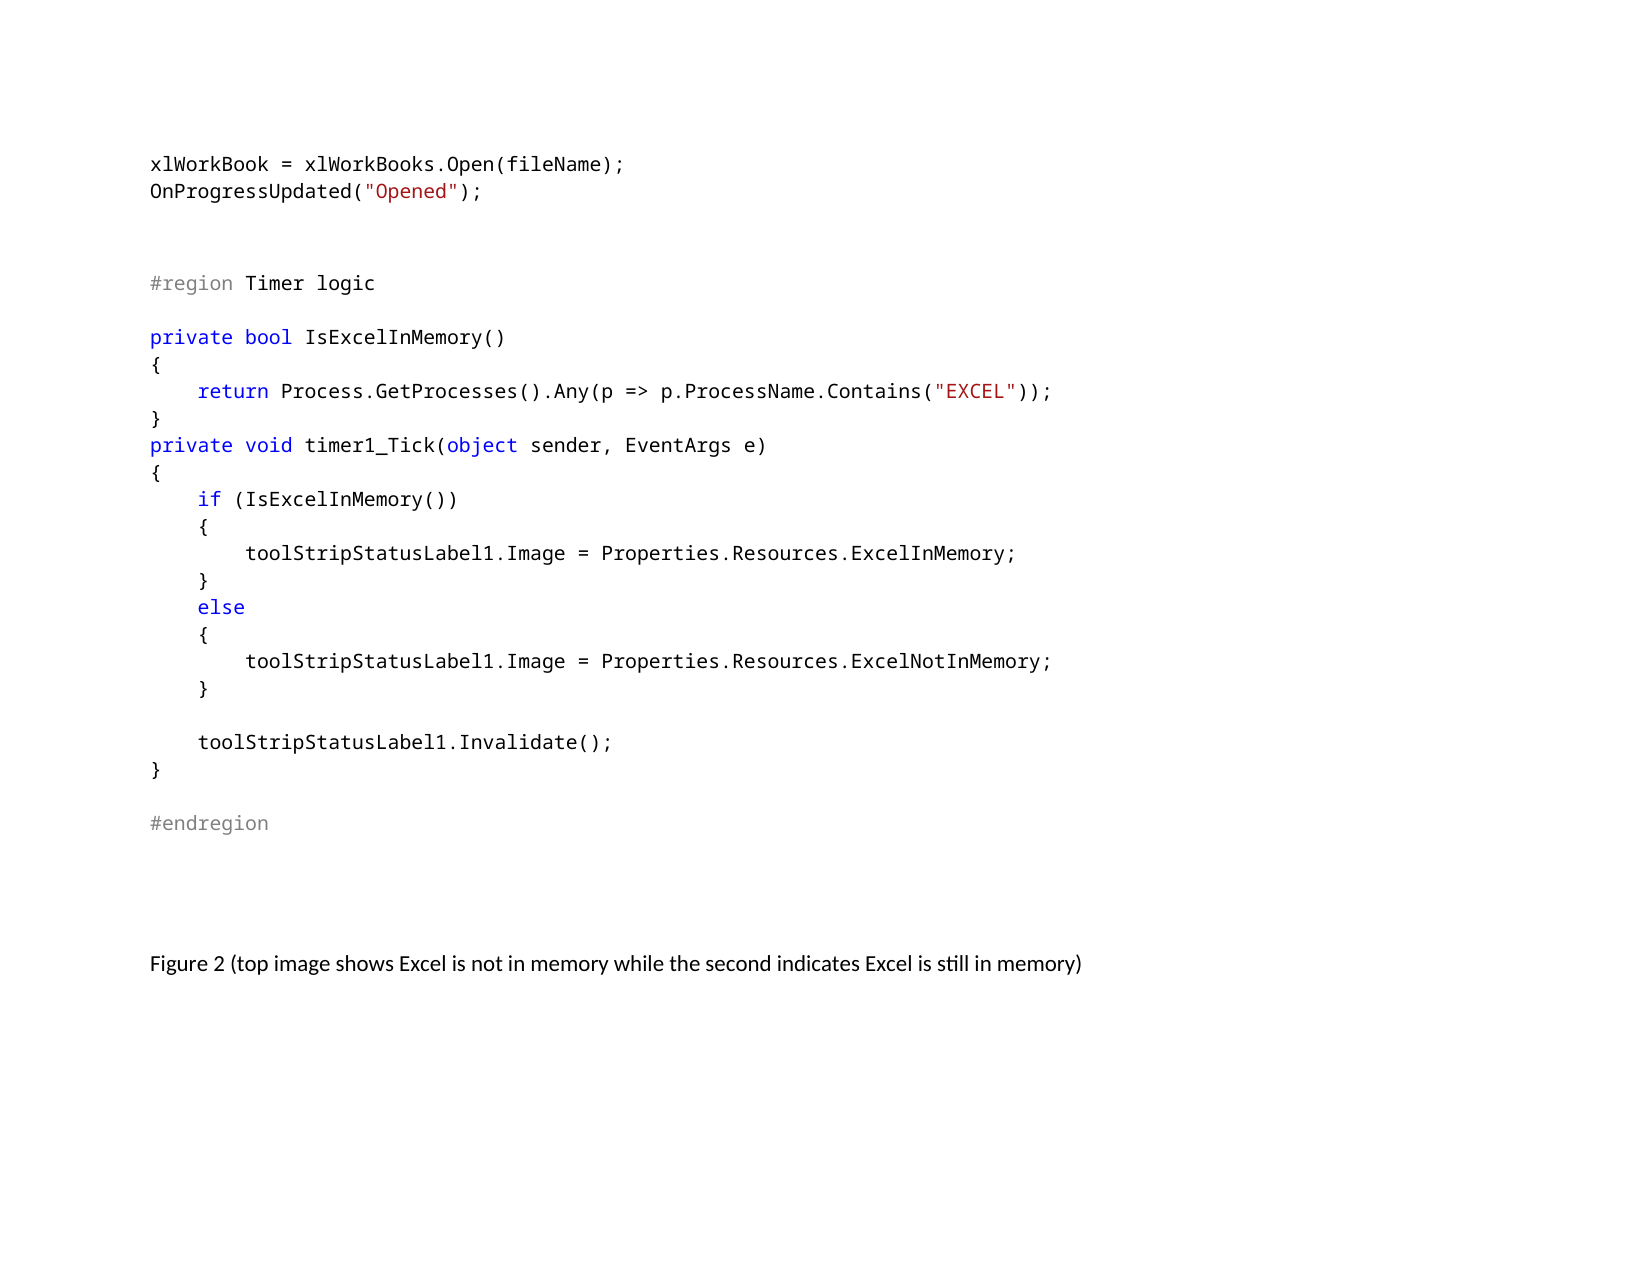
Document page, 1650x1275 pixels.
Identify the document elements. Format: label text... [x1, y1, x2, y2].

text toolStripStatusLabel1.Image = Properties.Resources.ExcelInMemory; [150, 539, 1500, 566]
text toolStripStatusLabel1.Invalidate(); [150, 728, 1500, 755]
text { [150, 620, 1500, 647]
text if (IsExcelInMemory()) [150, 485, 1500, 512]
text { [150, 512, 1500, 539]
text else [150, 593, 1500, 620]
text } [150, 404, 1500, 431]
text } [150, 566, 1500, 593]
text Figure 2 (top image shows Excel is not in memory while the second indicates Excel is still in memory) [150, 949, 1500, 977]
text #region Timer logic [150, 269, 1500, 297]
text OnProgressUpdated("Opened"); [150, 177, 1500, 204]
text xlWorkBook = xlWorkBooks.Open(fileName); [150, 150, 1500, 177]
text private bool IsExcelInMemory() [150, 323, 1500, 351]
text } [150, 674, 1500, 701]
text toolStripStatusLabel1.Image = Properties.Resources.ExcelNotInMemory; [150, 647, 1500, 674]
text { [150, 458, 1500, 485]
text } [150, 755, 1500, 782]
text { [150, 351, 1500, 377]
text return Process.GetProcesses().Any(p => p.ProcessName.Contains("EXCEL")); [150, 377, 1500, 404]
text #endregion [150, 809, 1500, 836]
text private void timer1_Tick(object sender, EventArgs e) [150, 431, 1500, 458]
